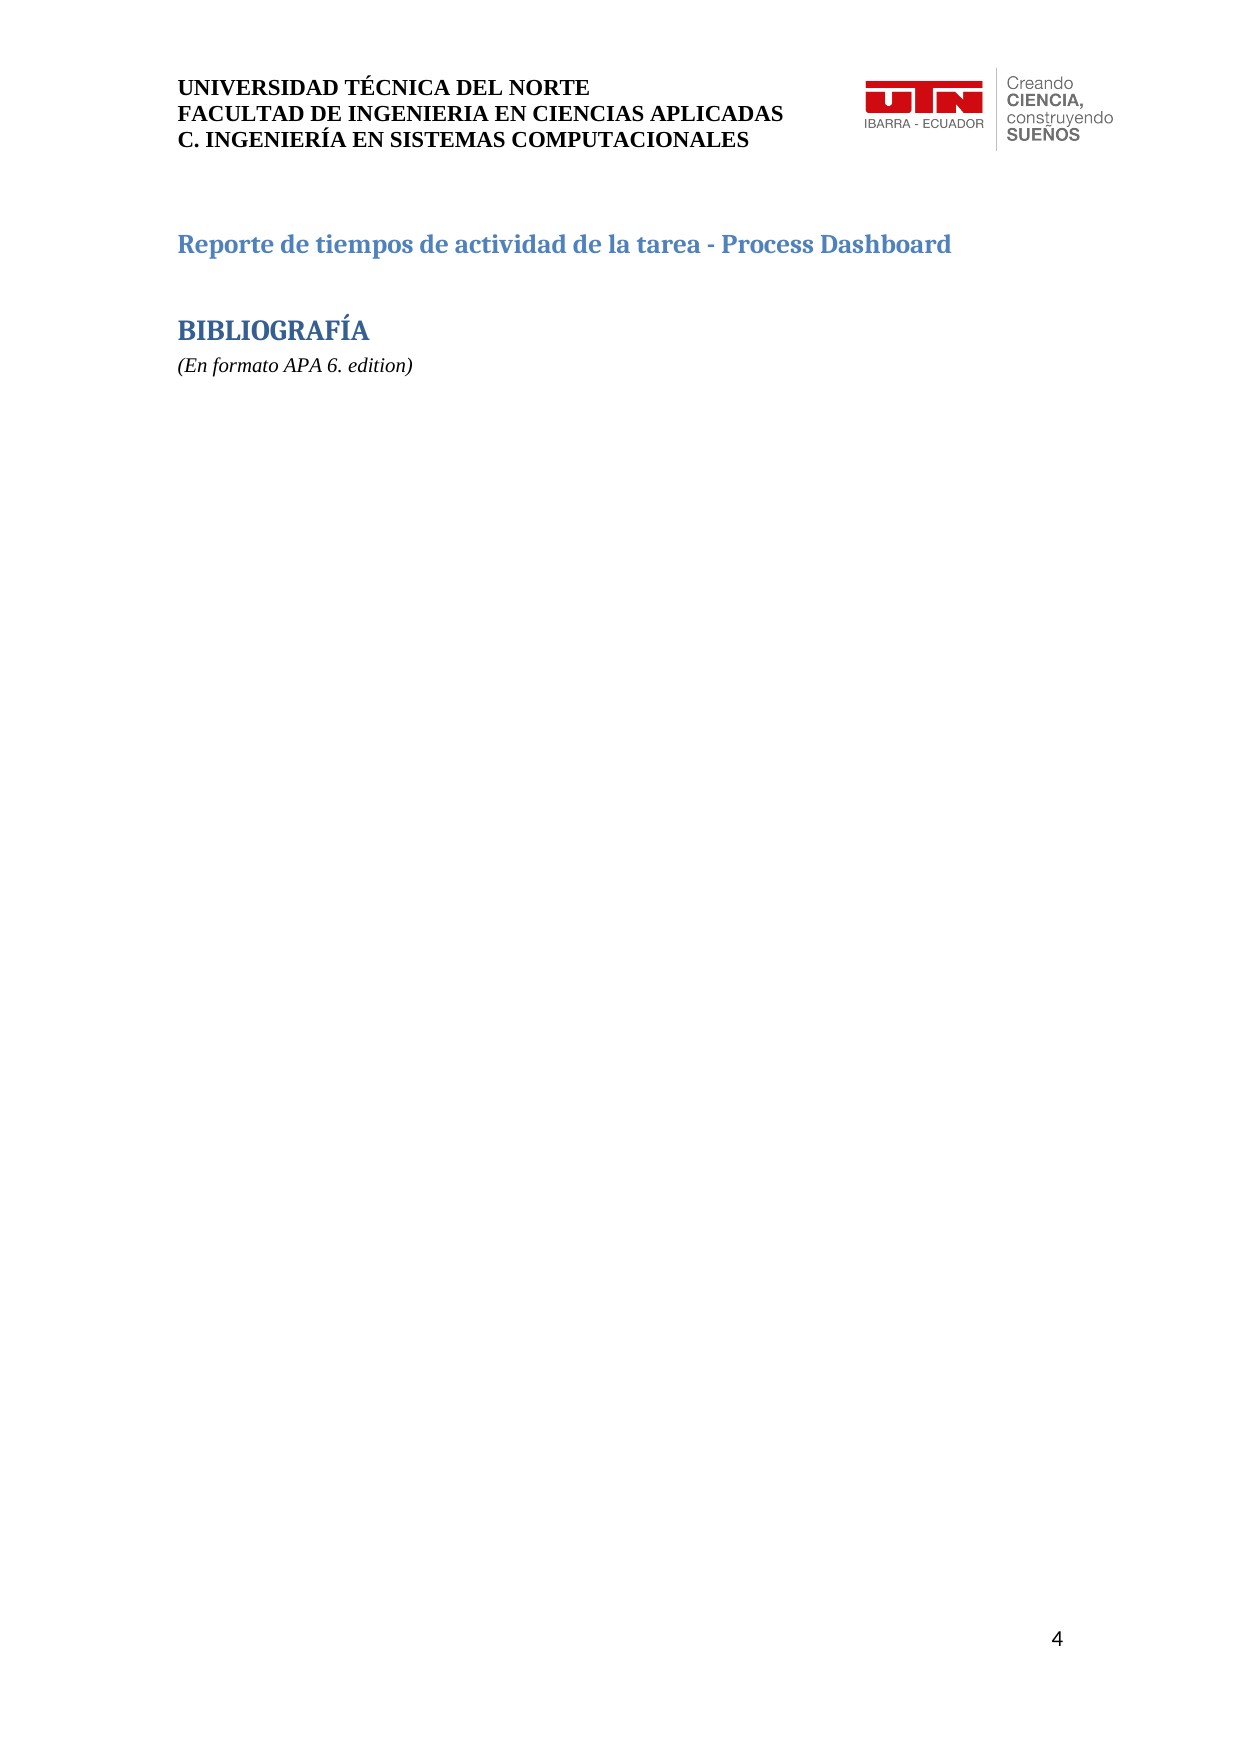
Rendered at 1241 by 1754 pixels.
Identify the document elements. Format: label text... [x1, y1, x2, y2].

subtitle Reporte de tiempos de actividad de la tarea - Process Dashboard [177, 229, 1063, 260]
subtitle BIBLIOGRAFÍA [177, 314, 1063, 348]
text (En formato APA 6. edition) [177, 353, 1063, 377]
picture [857, 64, 1132, 155]
